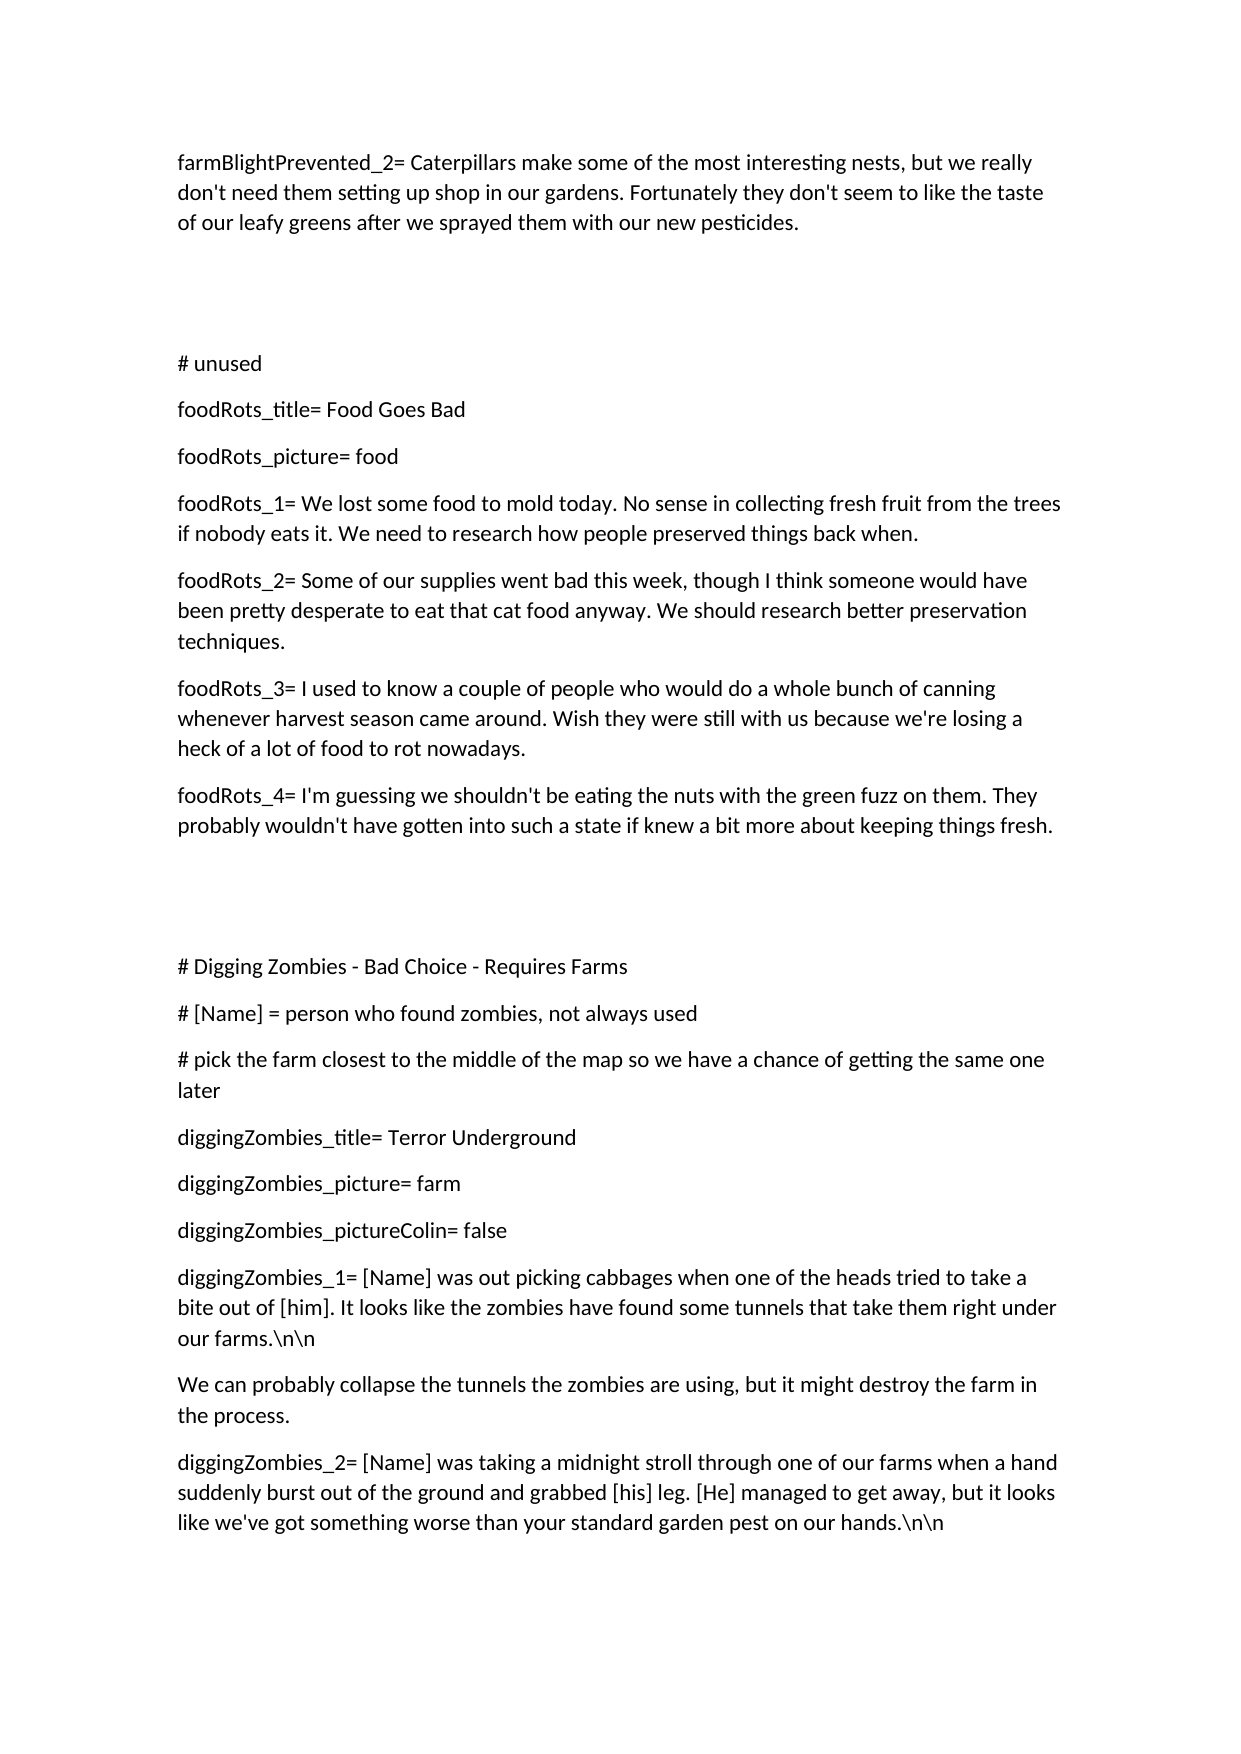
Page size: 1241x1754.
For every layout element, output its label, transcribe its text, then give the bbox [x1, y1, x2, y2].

text # [Name] = person who found zombies, not always used [177, 999, 1063, 1027]
text We can probably collapse the tunnels the zombies are using, but it might destroy the farm in the process. [177, 1371, 1063, 1429]
text diggingZombies_1= [Name] was out picking cabbages when one of the heads tried to take a bite out of [him]. It looks like the zombies have found some tunnels that take them right under our farms.\n\n [177, 1263, 1063, 1352]
text # Digging Zombies - Bad Choice - Requires Farms [177, 952, 1063, 980]
text farmBlightPrevented_2= Caterpillars make some of the most interesting nests, but we really don't need them setting up shop in our gardens. Fortunately they don't seem to like the taste of our leafy greens after we sprayed them with our new pesticides. [177, 148, 1063, 236]
text foodRots_title= Food Goes Bad [177, 396, 1063, 423]
text diggingZombies_title= Terror Underground [177, 1123, 1063, 1151]
text foodRots_1= We lost some food to mold today. No sense in collecting fresh fruit from the trees if nobody eats it. We need to research how people preserved things back when. [177, 489, 1063, 547]
text diggingZombies_picture= farm [177, 1169, 1063, 1197]
text foodRots_picture= food [177, 442, 1063, 470]
text diggingZombies_pictureColin= false [177, 1216, 1063, 1244]
text foodRots_2= Some of our supplies went bad this week, though I think someone would have been pretty desperate to eat that cat food anyway. We should research better preservation techniques. [177, 566, 1063, 655]
text # unused [177, 349, 1063, 377]
text foodRots_4= I'm guessing we shouldn't be eating the nuts with the green fuzz on them. They probably wouldn't have gotten into such a state if knew a bit more about keeping things fresh. [177, 781, 1063, 839]
text # pick the farm closest to the middle of the map so we have a chance of getting the same one later [177, 1046, 1063, 1104]
text foodRots_3= I used to know a couple of people who would do a whole bunch of canning whenever harvest season came around. Wish they were still with us because we're losing a heck of a lot of food to rot nowadays. [177, 674, 1063, 762]
text diggingZombies_2= [Name] was taking a midnight stroll through one of our farms when a hand suddenly burst out of the ground and grabbed [his] leg. [He] managed to get away, but it looks like we've got something worse than your standard garden pest on our hands.\n\n [177, 1448, 1063, 1536]
